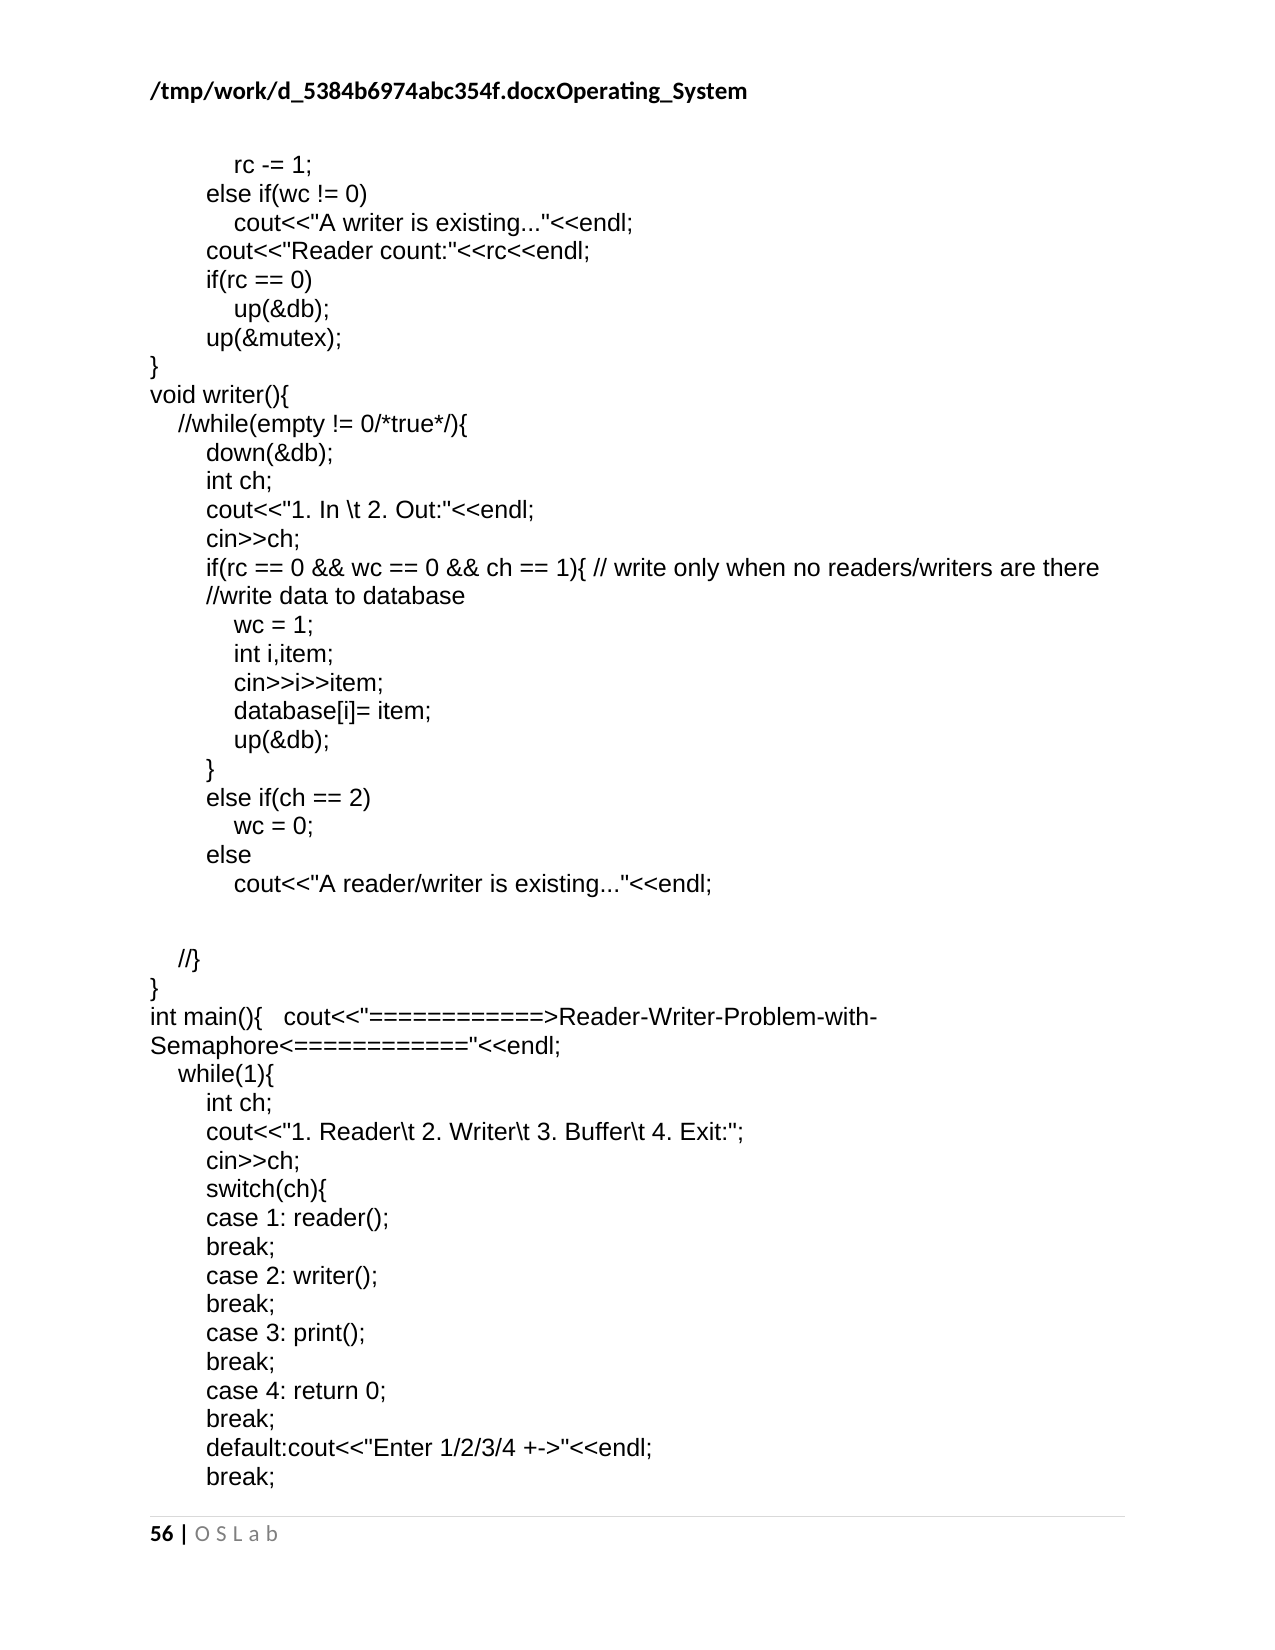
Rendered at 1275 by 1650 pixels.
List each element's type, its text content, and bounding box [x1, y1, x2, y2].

text wc = 1; [150, 610, 1125, 639]
text database[i]= item; [150, 696, 1125, 725]
text switch(ch){ [150, 1174, 1125, 1203]
text case 1: reader(); [150, 1203, 1125, 1232]
text break; [150, 1462, 1125, 1491]
text int ch; [150, 466, 1125, 495]
text cout<<"Reader count:"<<rc<<endl; [150, 236, 1125, 265]
text else if(wc != 0) [150, 179, 1125, 207]
text default:cout<<"Enter 1/2/3/4 +->"<<endl; [150, 1433, 1125, 1462]
text break; [150, 1404, 1125, 1433]
text } [150, 754, 1125, 782]
text break; [150, 1289, 1125, 1318]
text //write data to database [150, 581, 1125, 610]
text cout<<"A writer is existing..."<<endl; [150, 207, 1125, 236]
text up(&db); [150, 294, 1125, 322]
text cout<<"1. Reader\t 2. Writer\t 3. Buffer\t 4. Exit:"; [150, 1117, 1125, 1146]
text up(&mutex); [150, 322, 1125, 351]
text void writer(){ [150, 380, 1125, 409]
text cout<<"1. In \t 2. Out:"<<endl; [150, 495, 1125, 524]
text else if(ch == 2) [150, 782, 1125, 811]
text cin>>ch; [150, 1146, 1125, 1174]
text cin>>ch; [150, 524, 1125, 552]
text if(rc == 0) [150, 265, 1125, 294]
text cout<<"A reader/writer is existing..."<<endl; [150, 869, 1125, 897]
text case 2: writer(); [150, 1261, 1125, 1289]
text int main(){ cout<<"============>Reader-Writer-Problem-with-Semaphore<============"<<endl; [150, 1002, 1125, 1059]
text rc -= 1; [150, 150, 1125, 179]
text cin>>i>>item; [150, 667, 1125, 696]
text case 4: return 0; [150, 1376, 1125, 1404]
text up(&db); [150, 725, 1125, 754]
text break; [150, 1232, 1125, 1261]
text } [150, 351, 1125, 380]
text int ch; [150, 1088, 1125, 1117]
text else [150, 840, 1125, 869]
text break; [150, 1347, 1125, 1376]
text down(&db); [150, 437, 1125, 466]
text if(rc == 0 && wc == 0 && ch == 1){ // write only when no readers/writers are there [150, 552, 1125, 581]
text //} [150, 944, 1125, 973]
text while(1){ [150, 1059, 1125, 1088]
text wc = 0; [150, 811, 1125, 840]
text //while(empty != 0/*true*/){ [150, 409, 1125, 437]
text case 3: print(); [150, 1318, 1125, 1347]
text int i,item; [150, 639, 1125, 667]
text } [150, 973, 1125, 1002]
